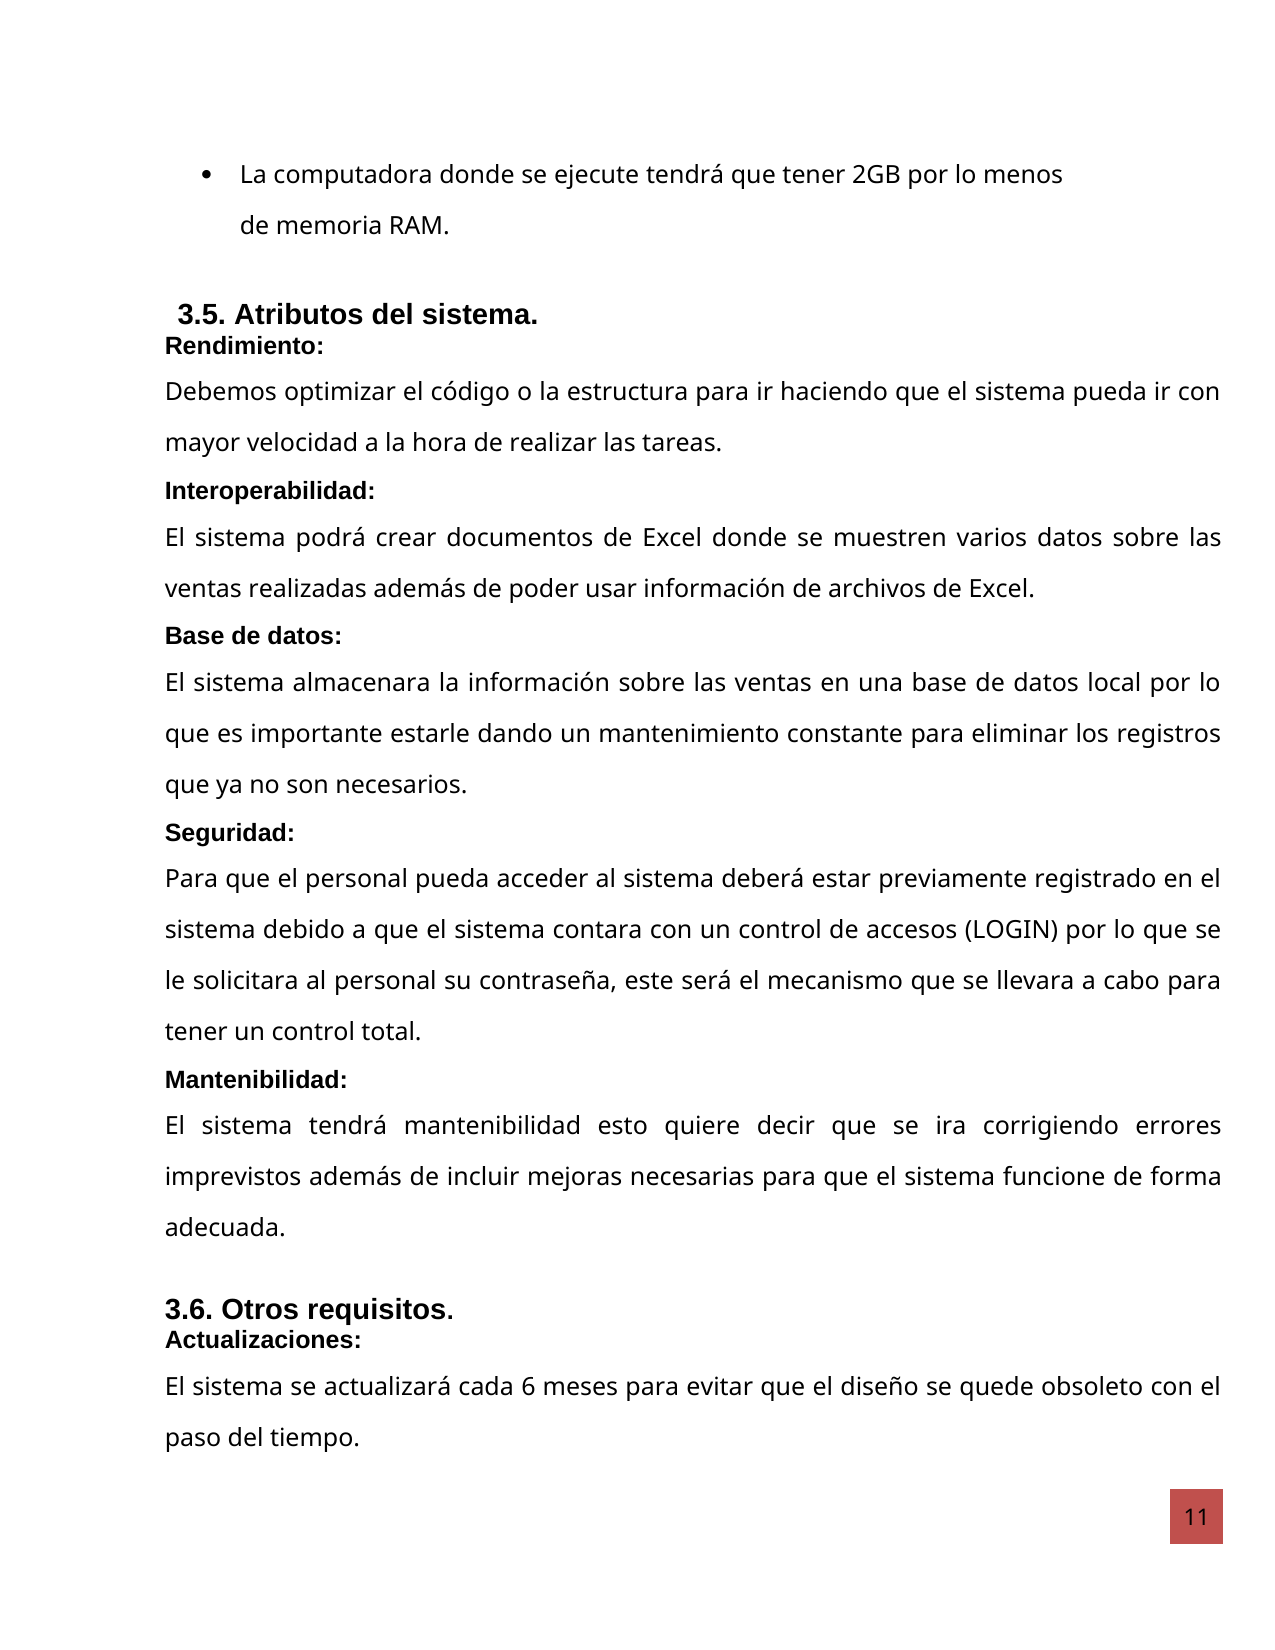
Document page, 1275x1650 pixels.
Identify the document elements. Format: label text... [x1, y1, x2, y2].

text Base de datos: [164, 621, 1223, 650]
text El sistema tendrá mantenibilidad esto quiere decir que se ira corrigiendo errores imprevistos además de incluir mejoras necesarias para que el sistema funcione de forma adecuada. [164, 1108, 1223, 1244]
list La computadora donde se ejecute tendrá que tener 2GB por lo menos de memoria RAM. [202, 156, 1064, 241]
text El sistema almacenara la información sobre las ventas en una base de datos local por lo que es importante estarle dando un mantenimiento constante para eliminar los registros que ya no son necesarios. [164, 664, 1223, 801]
text Rendimiento: [164, 331, 1223, 360]
text Para que el personal pueda acceder al sistema deberá estar previamente registrado en el sistema debido a que el sistema contara con un control de accesos (LOGIN) por lo que se le solicitara al personal su contraseña, este será el mecanismo que se llevara a cabo para tener un control total. [164, 861, 1223, 1048]
text Mantenibilidad: [164, 1065, 1223, 1094]
text Seguridad: [164, 818, 1223, 846]
text El sistema se actualizará cada 6 meses para evitar que el diseño se quede obsoleto con el paso del tiempo. [164, 1369, 1223, 1454]
text 3.6. Otros requisitos. [164, 1292, 1223, 1326]
text Debemos optimizar el código o la estructura para ir haciendo que el sistema pueda ir con mayor velocidad a la hora de realizar las tareas. [164, 374, 1223, 459]
subtitle 3.5. Atributos del sistema. [177, 297, 1223, 331]
text Actualizaciones: [164, 1326, 1223, 1354]
text El sistema podrá crear documentos de Excel donde se muestren varios datos sobre las ventas realizadas además de poder usar información de archivos de Excel. [164, 519, 1223, 604]
text Interoperabilidad: [164, 476, 1223, 505]
